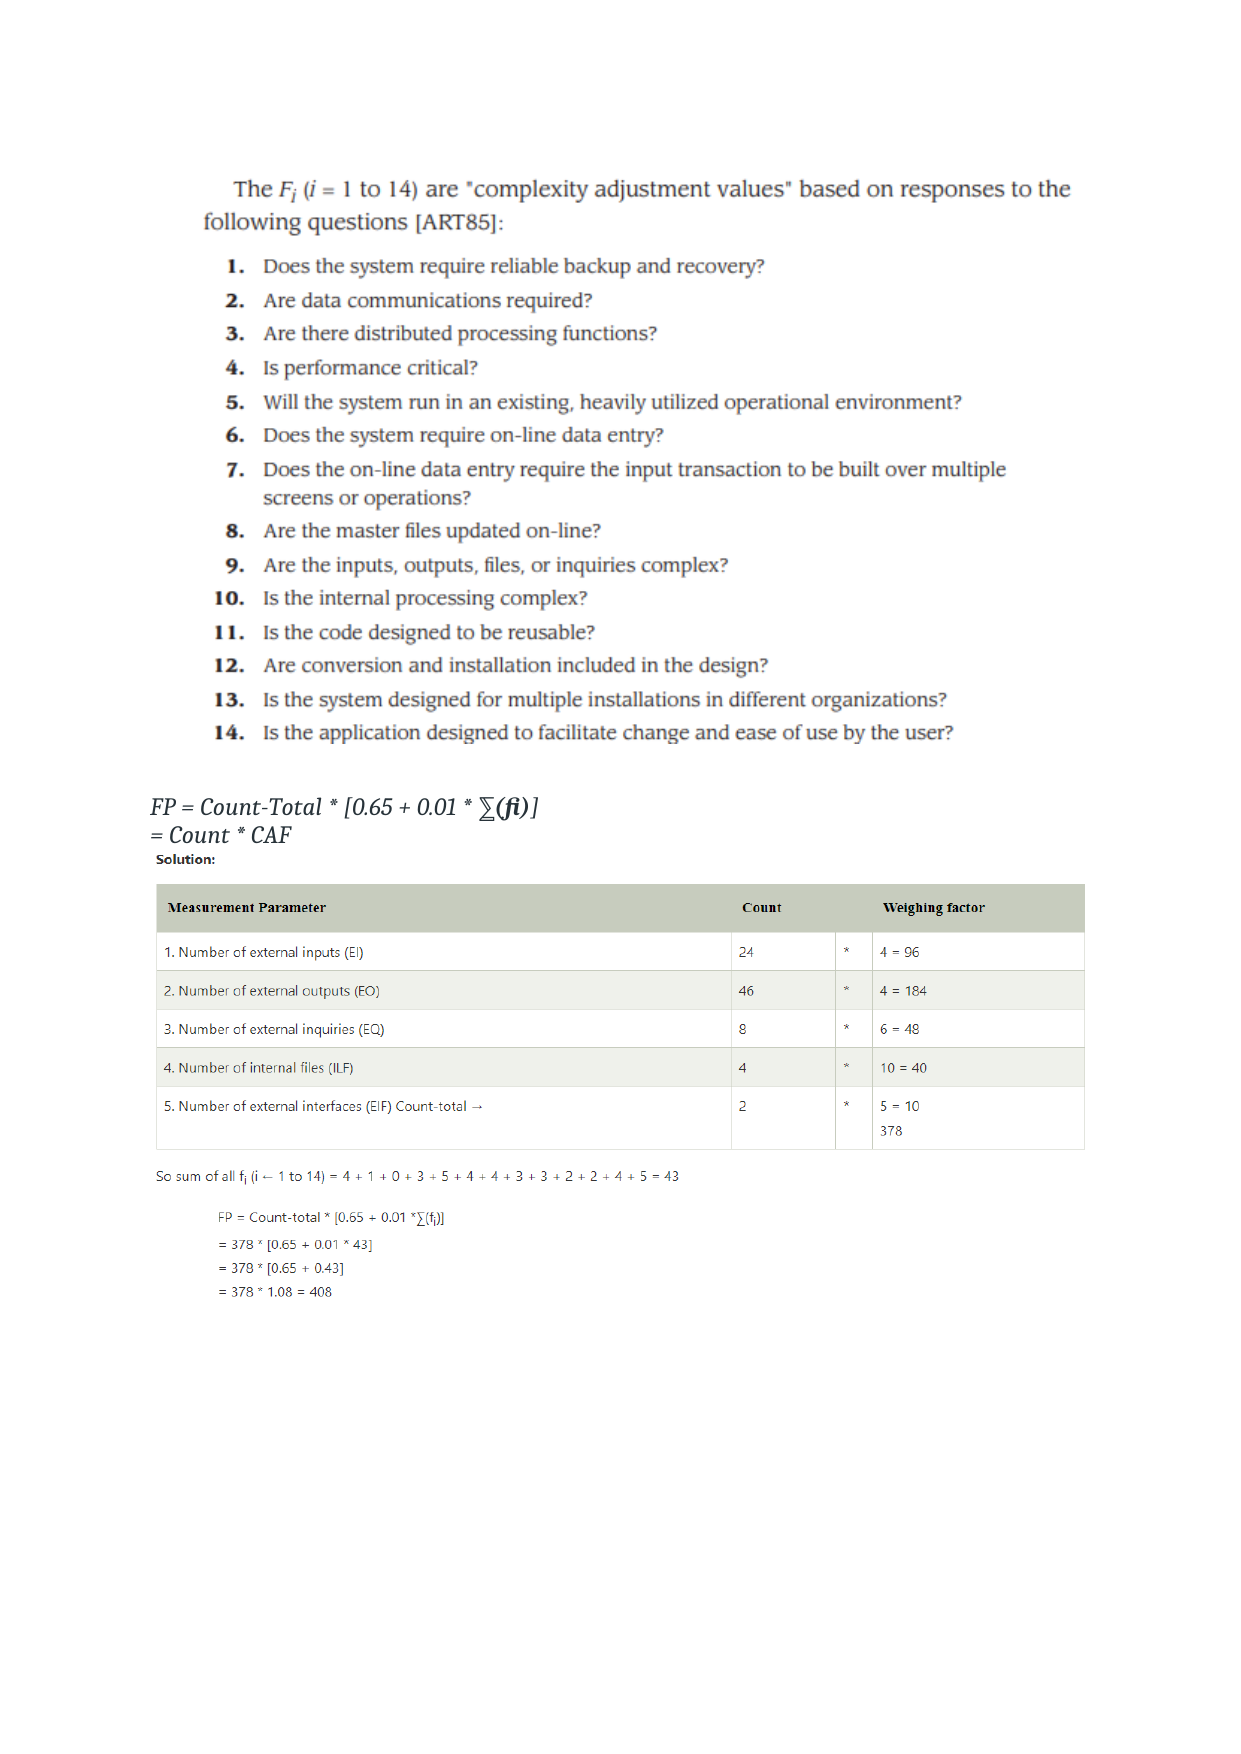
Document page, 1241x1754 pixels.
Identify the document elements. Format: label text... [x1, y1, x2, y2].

picture [150, 850, 1091, 1317]
picture [150, 150, 1091, 744]
text = Count * CAF [150, 821, 1090, 850]
text FP = Count-Total * [0.65 + 0.01 * ⅀(fi)] [150, 792, 1090, 821]
